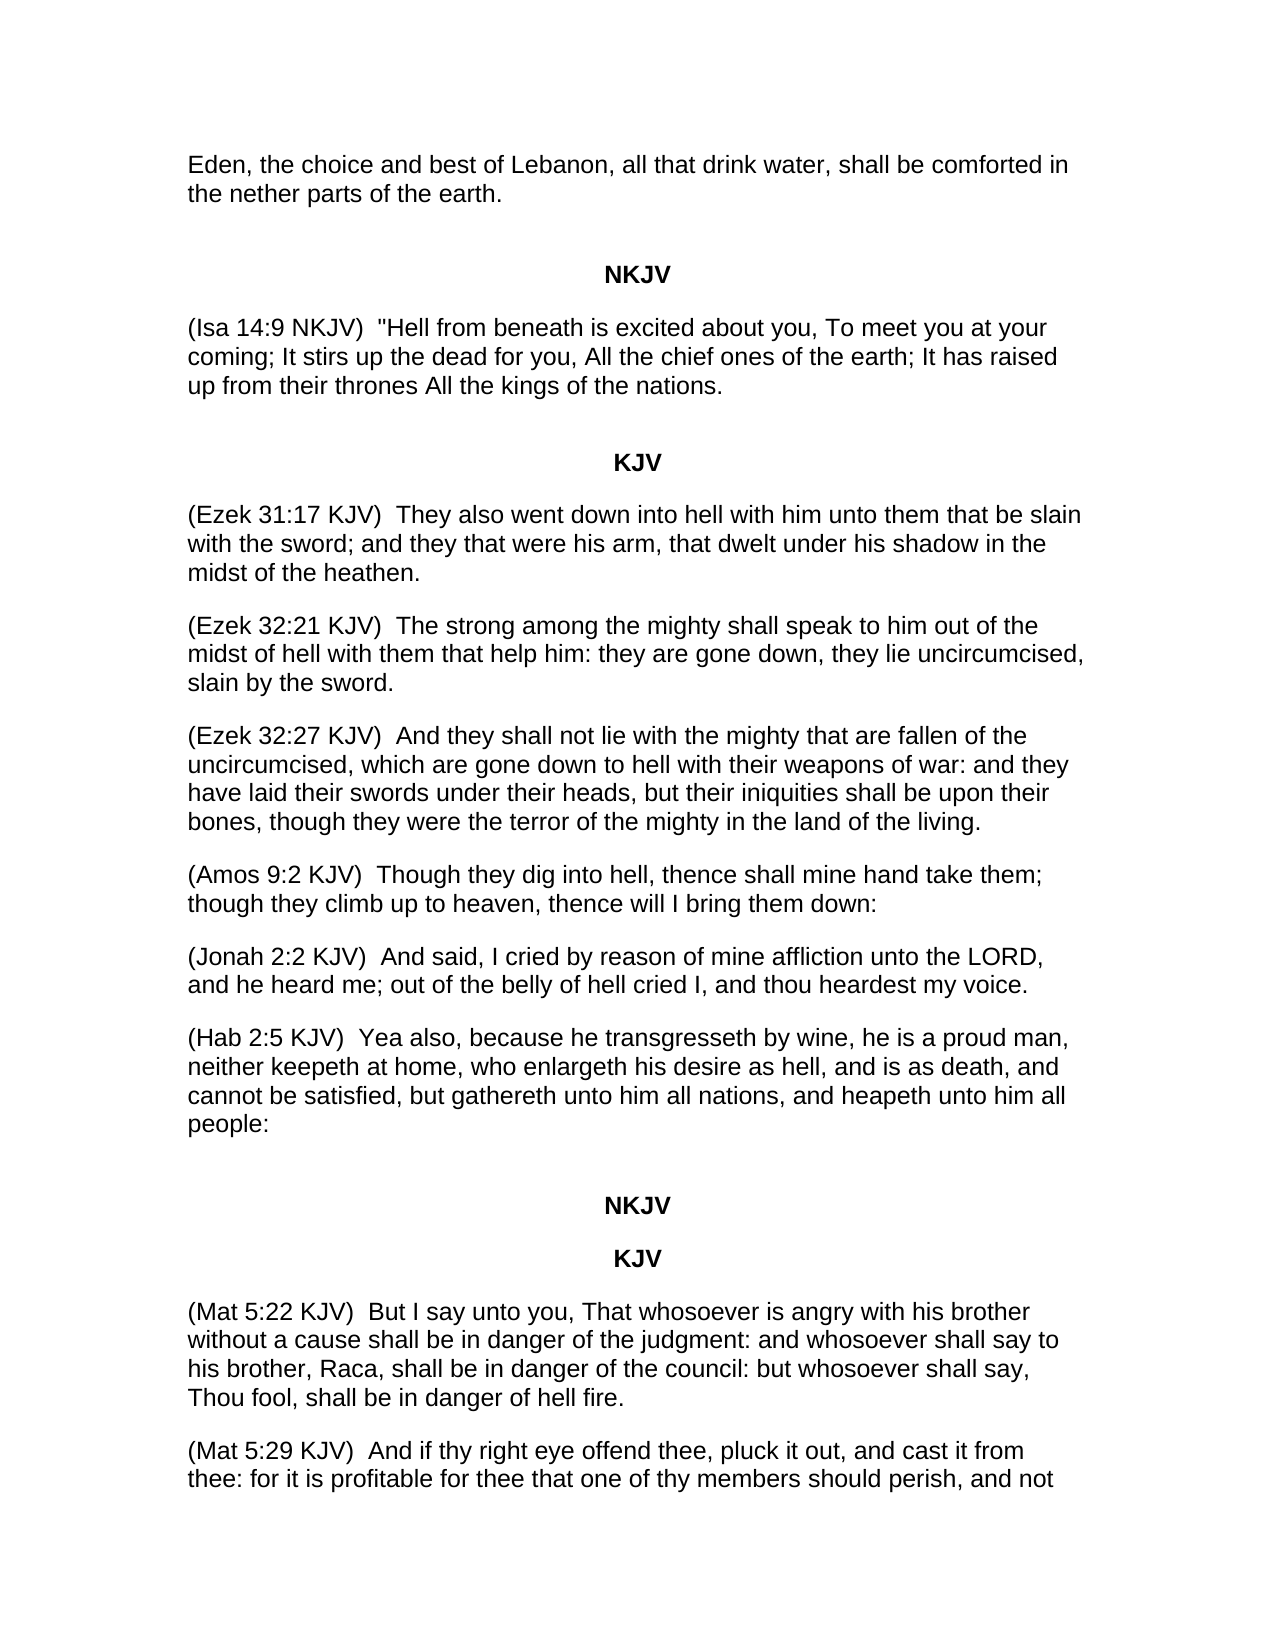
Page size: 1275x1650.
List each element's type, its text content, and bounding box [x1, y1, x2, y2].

text (Ezek 32:27 KJV) And they shall not lie with the mighty that are fallen of the uncircumcised, which are gone down to hell with their weapons of war: and they have laid their swords under their heads, but their iniquities shall be upon their bones, though they were the terror of the mighty in the land of the living. [187, 721, 1087, 836]
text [187, 150, 1087, 207]
title NKJV [187, 1162, 1087, 1220]
text (Mat 5:22 KJV) But I say unto you, That whosoever is angry with his brother without a cause shall be in danger of the judgment: and whosoever shall say to his brother, Raca, shall be in danger of the council: but whosoever shall say, Thou fool, shall be in danger of hell fire. [187, 1297, 1087, 1412]
text (Ezek 32:21 KJV) The strong among the mighty shall speak to him out of the midst of hell with them that help him: they are gone down, they lie uncircumcised, slain by the sword. [187, 611, 1087, 697]
text (Ezek 31:17 KJV) They also went down into hell with him unto them that be slain with the sword; and they that were his arm, that dwelt under his shadow in the midst of the heathen. [187, 500, 1087, 587]
title NKJV [187, 232, 1087, 289]
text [187, 1436, 1087, 1493]
title KJV [187, 447, 1087, 476]
title KJV [187, 1244, 1087, 1272]
text (Amos 9:2 KJV) Though they dig into hell, thence shall mine hand take them; though they climb up to heaven, thence will I bring them down: [187, 860, 1087, 917]
text (Isa 14:9 NKJV) "Hell from beneath is excited about you, To meet you at your coming; It stirs up the dead for you, All the chief ones of the earth; It has raised up from their thrones All the kings of the nations. [187, 313, 1087, 399]
text (Jonah 2:2 KJV) And said, I cried by reason of mine affliction unto the LORD, and he heard me; out of the belly of hell cried I, and thou heardest my voice. [187, 942, 1087, 999]
text (Hab 2:5 KJV) Yea also, because he transgresseth by wine, he is a proud man, neither keepeth at home, who enlargeth his desire as hell, and is as death, and cannot be satisfied, but gathereth unto him all nations, and heapeth unto him all people: [187, 1023, 1087, 1138]
